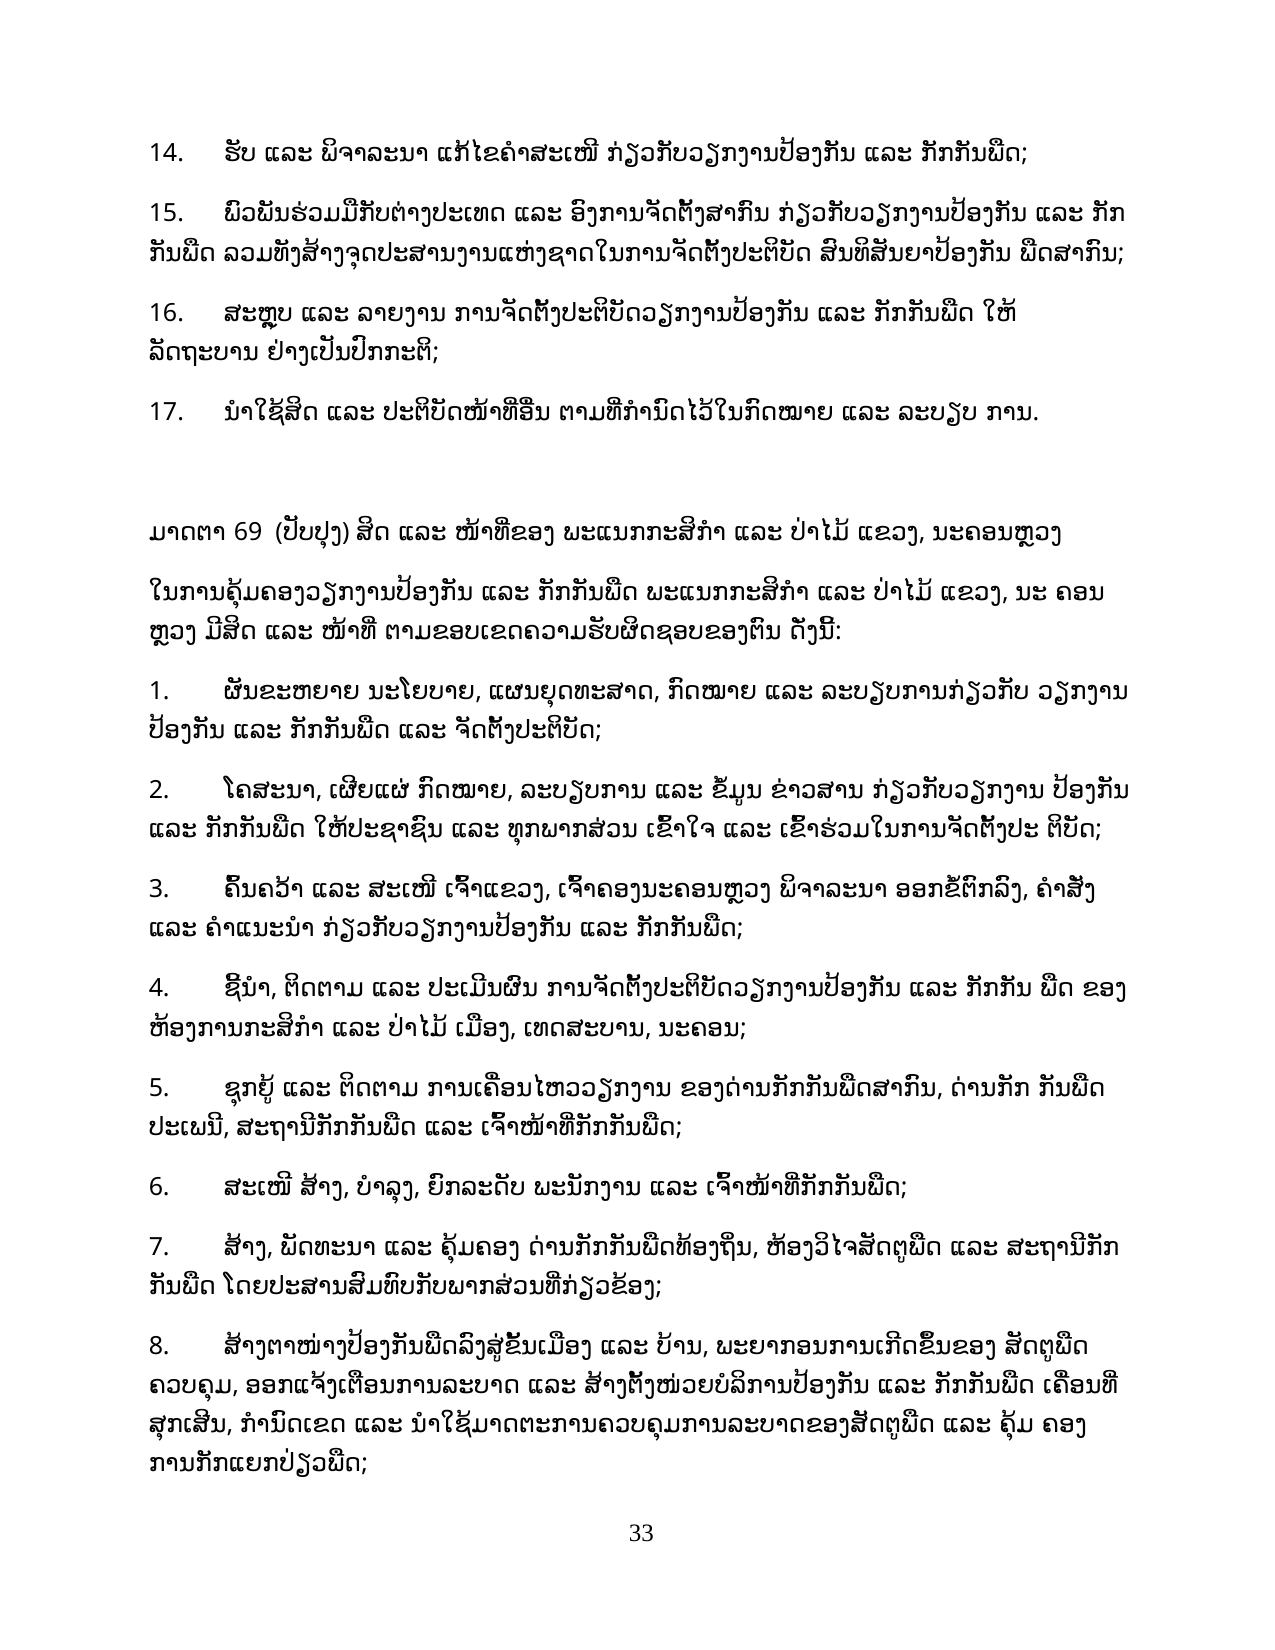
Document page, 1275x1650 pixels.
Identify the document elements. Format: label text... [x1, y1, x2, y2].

text 4. ຊີ້ນຳ, ຕິດຕາມ ແລະ ປະເມີນຜົນ ການຈັດຕັ້ງປະຕິບັດວຽກງານປ້ອງກັນ ແລະ ກັກກັນ ພືດ ຂອງຫ້ອງການກະສິກຳ ແລະ ປ່າໄມ້ ເມືອງ, ເທດສະບານ, ນະຄອນ; [148, 970, 1134, 1043]
text 2. ໂຄສະນາ, ເຜີຍແຜ່ ກົດໝາຍ, ລະບຽບການ ແລະ ຂໍ້ມູນ ຂ່າວສານ ກ່ຽວກັບວຽກງານ ປ້ອງກັນ ແລະ ກັກກັນພືດ ໃຫ້ປະຊາຊົນ ແລະ ທຸກພາກສ່ວນ ເຂົ້າໃຈ ແລະ ເຂົ້າຮ່ວມໃນການຈັດຕັ້ງປະ ຕິບັດ; [148, 772, 1134, 845]
text 6. ສະເໜີ ສ້າງ, ບໍາລຸງ, ຍົກລະດັບ ພະນັກງານ ແລະ ເຈົ້າໜ້າທີ່ກັກກັນພືດ; [148, 1168, 1134, 1202]
text 1. ຜັນຂະຫຍາຍ ນະໂຍບາຍ, ແຜນຍຸດທະສາດ, ກົດໝາຍ ແລະ ລະບຽບການກ່ຽວກັບ ວຽກງານປ້ອງກັນ ແລະ ກັກກັນພືດ ແລະ ຈັດຕັ້ງປະຕິບັດ; [148, 672, 1134, 746]
text 14. ຮັບ ແລະ ພິຈາລະນາ ແກ້ໄຂຄຳສະເໜີ ກ່ຽວກັບວຽກງານປ້ອງກັນ ແລະ ກັກກັນພືດ; [148, 135, 1134, 169]
text 16. ສະຫຼຸບ ແລະ ລາຍງານ ການຈັດຕັ້ງປະຕິບັດວຽກງານປ້ອງກັນ ແລະ ກັກກັນພືດ ໃຫ້ ລັດຖະບານ ຢ່າງເປັນປົກກະຕິ; [148, 294, 1134, 367]
text 17. ນຳໃຊ້ສິດ ແລະ ປະຕິບັດໜ້າທີ່ອື່ນ ຕາມທີ່ກຳນົດໄວ້ໃນກົດໝາຍ ແລະ ລະບຽບ ການ. [148, 393, 1134, 427]
text 15. ພົວພັນຮ່ວມມືກັບຕ່າງປະເທດ ແລະ ອົງການຈັດຕັ້ງສາກົນ ກ່ຽວກັບວຽກງານປ້ອງກັນ ແລະ ກັກກັນພືດ ລວມທັງສ້າງຈຸດປະສານງານແຫ່ງຊາດໃນການຈັດຕັ້ງປະຕິບັດ ສົນທິສັນຍາປ້ອງກັນ ພືດສາກົນ; [148, 195, 1134, 268]
text 3. ຄົ້ນຄວ້າ ແລະ ສະເໜີ ເຈົ້າແຂວງ, ເຈົ້າຄອງນະຄອນຫຼວງ ພິຈາລະນາ ອອກຂໍ້ຕົກລົງ, ຄຳສັ່ງ ແລະ ຄຳແນະນຳ ກ່ຽວກັບວຽກງານປ້ອງກັນ ແລະ ກັກກັນພືດ; [148, 871, 1134, 944]
text 8. ສ້າງຕາໜ່າງປ້ອງກັນພືດລົງສູ່ຂັ້ນເມືອງ ແລະ ບ້ານ, ພະຍາກອນການເກີດຂຶ້ນຂອງ ສັດຕູພືດຄວບຄຸມ, ອອກແຈ້ງເຕືອນການລະບາດ ແລະ ສ້າງຕັ້ງໜ່ວຍບໍລິການປ້ອງກັນ ແລະ ກັກກັນພືດ ເຄື່ອນທີ່ສຸກເສີນ, ກຳນົດເຂດ ແລະ ນຳໃຊ້ມາດຕະການຄວບຄຸມການລະບາດຂອງສັດຕູພືດ ແລະ ຄຸ້ມ ຄອງການກັກແຍກປ່ຽວພືດ; [148, 1327, 1134, 1479]
text ມາດຕາ 69 (ປັບປຸງ) ສິດ ແລະ ໜ້າທີ່ຂອງ ພະແນກກະສິກຳ ແລະ ປ່າໄມ້ ແຂວງ, ນະຄອນຫຼວງ [148, 513, 1134, 547]
text 7. ສ້າງ, ພັດທະນາ ແລະ ຄຸ້ມຄອງ ດ່ານກັກກັນພືດທ້ອງຖິ່ນ, ຫ້ອງວິໄຈສັດຕູພືດ ແລະ ສະຖານີກັກກັນພືດ ໂດຍປະສານສົມທົບກັບພາກສ່ວນທີ່ກ່ຽວຂ້ອງ; [148, 1228, 1134, 1302]
text ໃນການຄຸ້ມຄອງວຽກງານປ້ອງກັນ ແລະ ກັກກັນພືດ ພະແນກກະສິກຳ ແລະ ປ່າໄມ້ ແຂວງ, ນະ ຄອນຫຼວງ ມີສິດ ແລະ ໜ້າທີ່ ຕາມຂອບເຂດຄວາມຮັບຜິດຊອບຂອງຕົນ ດັ່ງນີ້: [148, 573, 1134, 647]
text 5. ຊຸກຍູ້ ແລະ ຕິດຕາມ ການເຄື່ອນໄຫວວຽກງານ ຂອງດ່ານກັກກັນພືດສາກົນ, ດ່ານກັກ ກັນພືດປະເພນີ, ສະຖານີກັກກັນພືດ ແລະ ເຈົ້າໜ້າທີ່ກັກກັນພືດ; [148, 1069, 1134, 1142]
